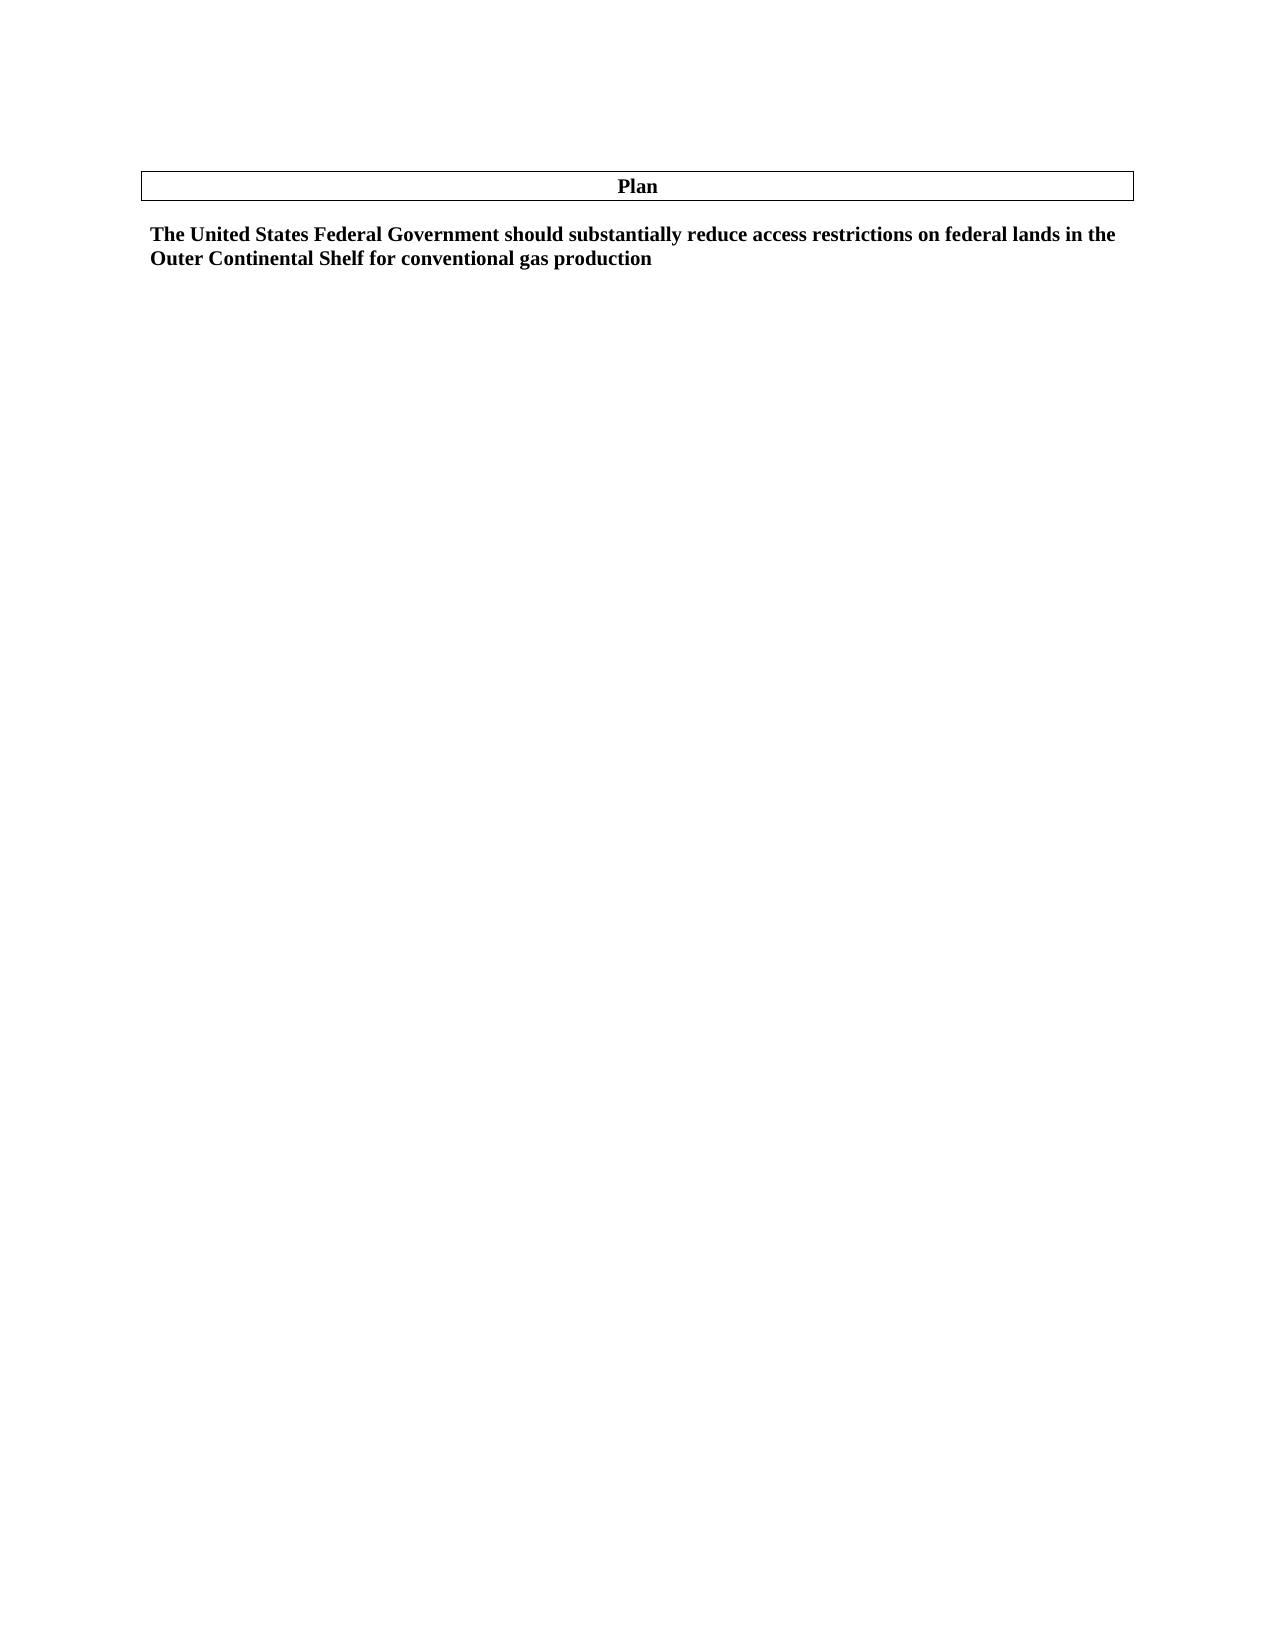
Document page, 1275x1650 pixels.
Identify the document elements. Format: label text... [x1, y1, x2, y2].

subtitle The United States Federal Government should substantially reduce access restrictions on federal lands in the Outer Continental Shelf for conventional gas production [150, 222, 1125, 270]
subtitle Plan [142, 172, 1133, 200]
